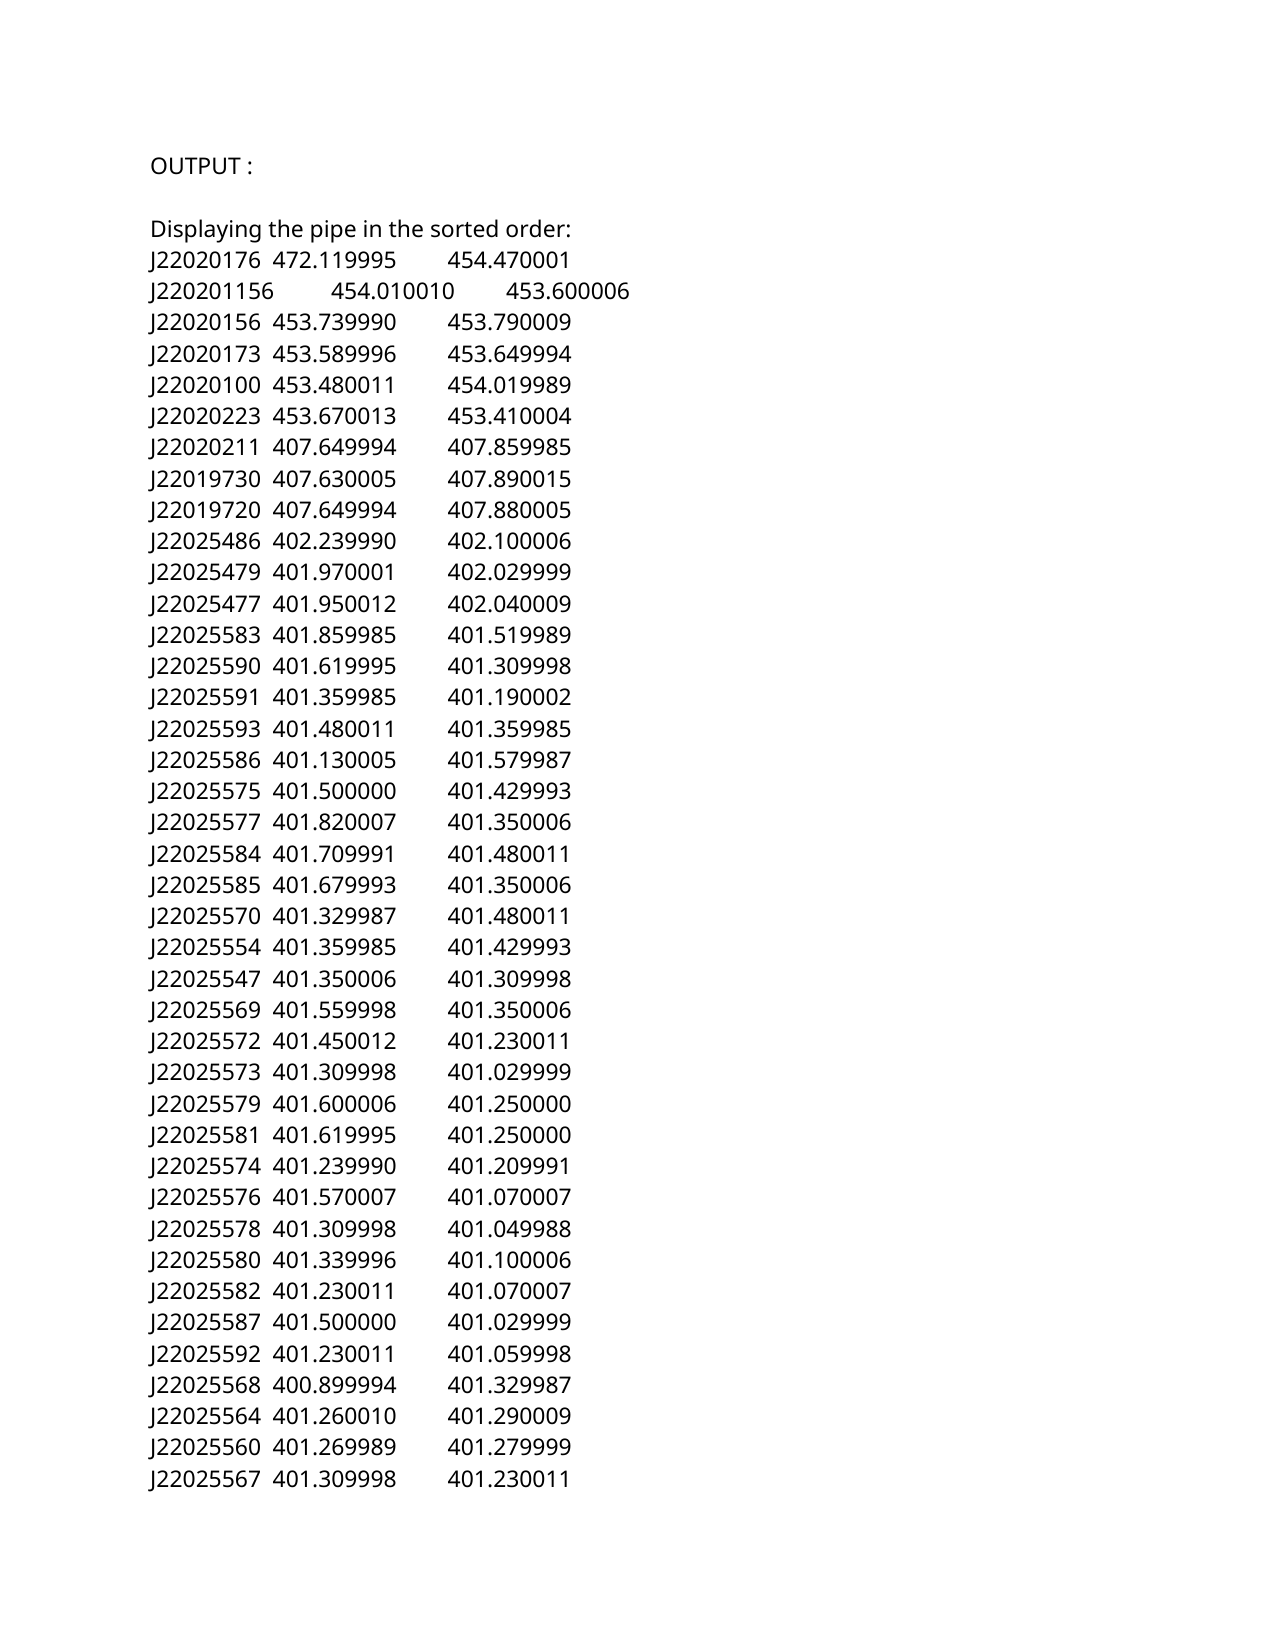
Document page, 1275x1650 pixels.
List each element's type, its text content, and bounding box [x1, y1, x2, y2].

text J22025572 401.450012 401.230011 [150, 1025, 1125, 1056]
text J22025591 401.359985 401.190002 [150, 681, 1125, 712]
text J22025583 401.859985 401.519989 [150, 619, 1125, 650]
text J22025580 401.339996 401.100006 [150, 1244, 1125, 1275]
text J220201156 454.010010 453.600006 [150, 275, 1125, 306]
text J22025593 401.480011 401.359985 [150, 712, 1125, 744]
text J22025582 401.230011 401.070007 [150, 1275, 1125, 1306]
text OUTPUT : [150, 150, 1125, 181]
text J22025578 401.309998 401.049988 [150, 1212, 1125, 1244]
text J22025574 401.239990 401.209991 [150, 1150, 1125, 1181]
text J22019720 407.649994 407.880005 [150, 494, 1125, 525]
text J22025567 401.309998 401.230011 [150, 1462, 1125, 1494]
text J22020176 472.119995 454.470001 [150, 244, 1125, 275]
text J22020211 407.649994 407.859985 [150, 431, 1125, 462]
text J22019730 407.630005 407.890015 [150, 462, 1125, 494]
text J22025590 401.619995 401.309998 [150, 650, 1125, 681]
text J22025569 401.559998 401.350006 [150, 994, 1125, 1025]
text J22020100 453.480011 454.019989 [150, 369, 1125, 400]
text J22025560 401.269989 401.279999 [150, 1431, 1125, 1462]
text J22025573 401.309998 401.029999 [150, 1056, 1125, 1087]
text J22025576 401.570007 401.070007 [150, 1181, 1125, 1212]
text J22020173 453.589996 453.649994 [150, 337, 1125, 369]
text J22025570 401.329987 401.480011 [150, 900, 1125, 931]
text J22025575 401.500000 401.429993 [150, 775, 1125, 806]
text J22025581 401.619995 401.250000 [150, 1119, 1125, 1150]
text Displaying the pipe in the sorted order: [150, 212, 1125, 244]
text J22025547 401.350006 401.309998 [150, 962, 1125, 994]
text J22025577 401.820007 401.350006 [150, 806, 1125, 837]
text J22025592 401.230011 401.059998 [150, 1337, 1125, 1369]
text J22025477 401.950012 402.040009 [150, 587, 1125, 619]
text J22025585 401.679993 401.350006 [150, 869, 1125, 900]
text J22025568 400.899994 401.329987 [150, 1369, 1125, 1400]
text J22020223 453.670013 453.410004 [150, 400, 1125, 431]
text J22025554 401.359985 401.429993 [150, 931, 1125, 962]
text J22025586 401.130005 401.579987 [150, 744, 1125, 775]
text J22025587 401.500000 401.029999 [150, 1306, 1125, 1337]
text J22025479 401.970001 402.029999 [150, 556, 1125, 587]
text J22025486 402.239990 402.100006 [150, 525, 1125, 556]
text J22025564 401.260010 401.290009 [150, 1400, 1125, 1431]
text J22020156 453.739990 453.790009 [150, 306, 1125, 337]
text J22025579 401.600006 401.250000 [150, 1087, 1125, 1119]
text J22025584 401.709991 401.480011 [150, 837, 1125, 869]
